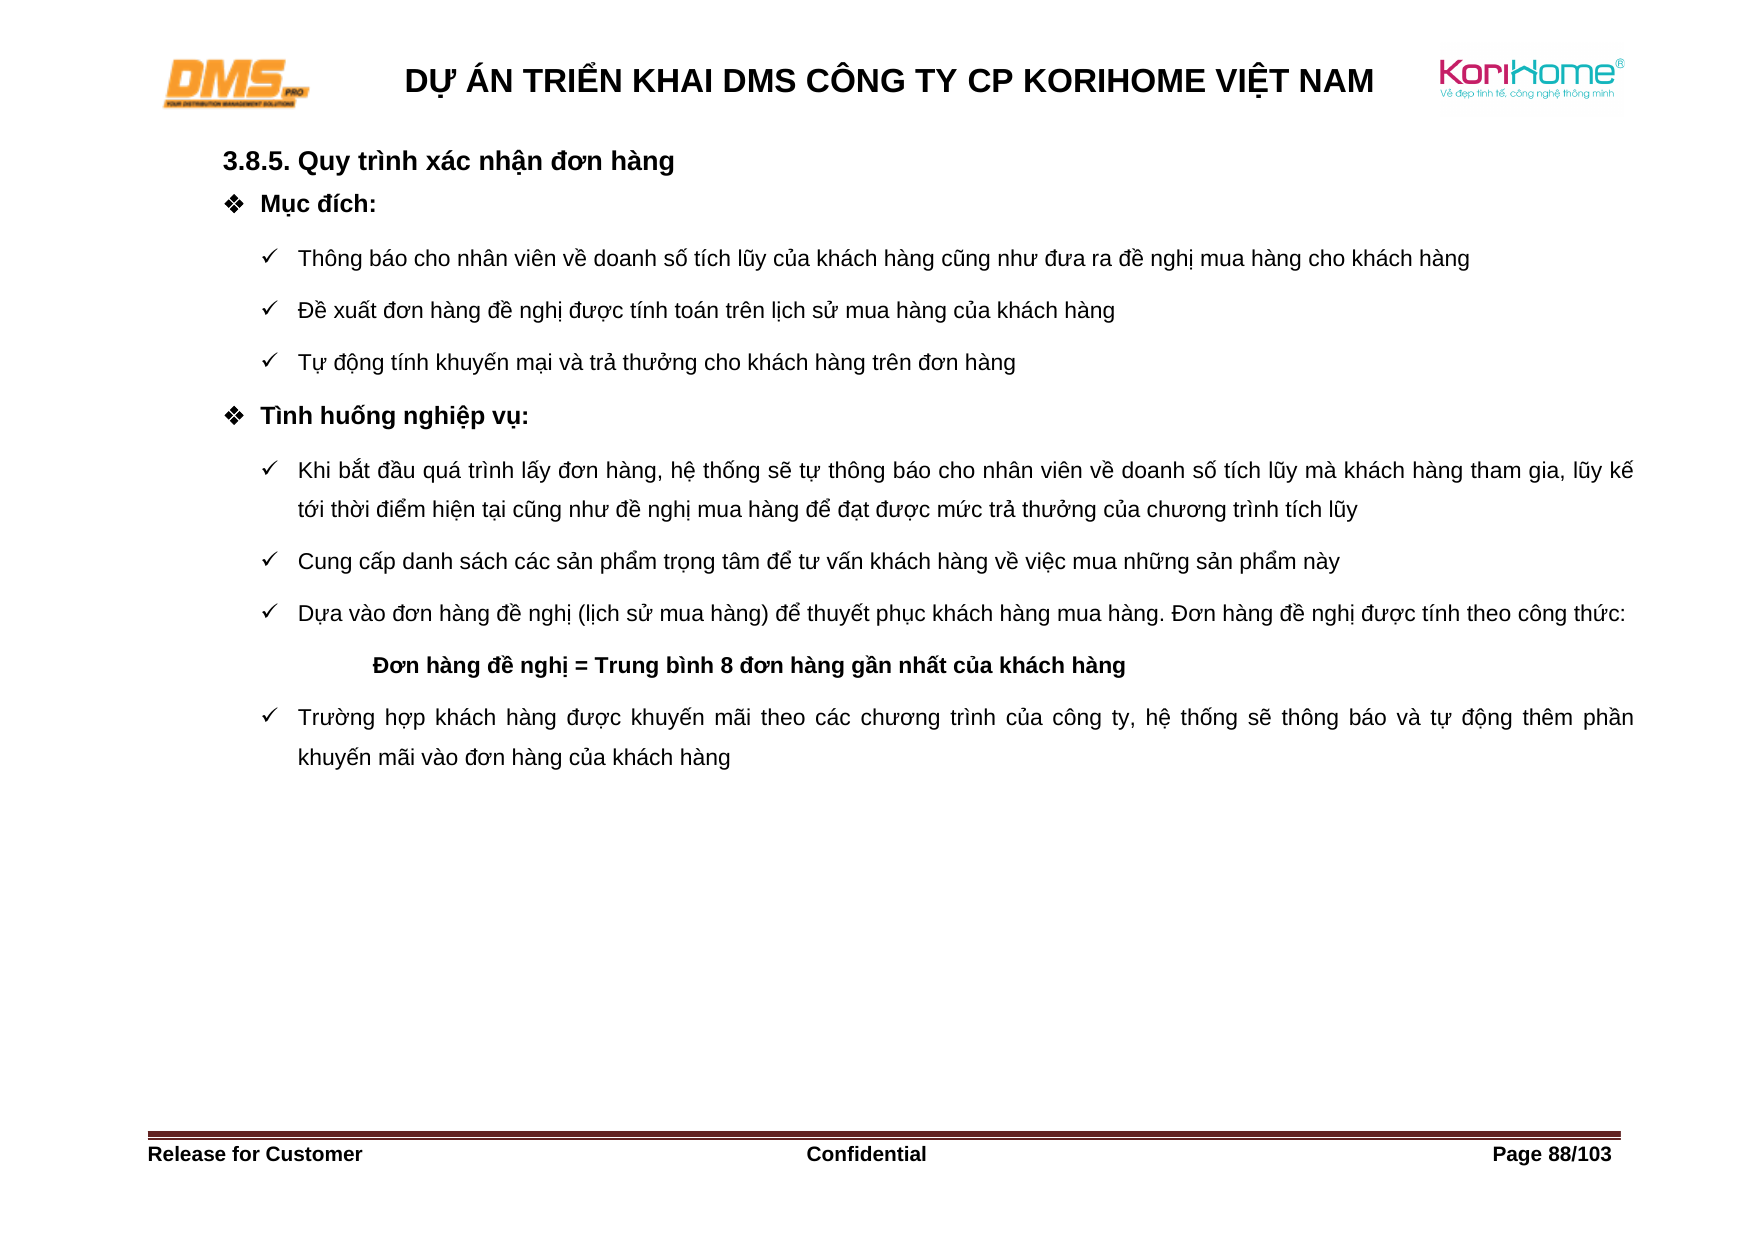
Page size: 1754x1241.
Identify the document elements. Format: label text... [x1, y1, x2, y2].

subtitle Quy trình xác nhận đơn hàng [223, 145, 1636, 177]
list Đề xuất đơn hàng đề nghị được tính toán trên lịch sử mua hàng của khách hàng [260, 297, 1636, 323]
list Cung cấp danh sách các sản phẩm trọng tâm để tư vấn khách hàng về việc mua những sản phẩm này [260, 548, 1636, 574]
list Dựa vào đơn hàng đề nghị (lịch sử mua hàng) để thuyết phục khách hàng mua hàng. Đơn hàng đề nghị được tính theo công thức: [260, 600, 1636, 626]
list Mục đích: [223, 189, 1636, 218]
picture [158, 41, 316, 119]
list Khi bắt đầu quá trình lấy đơn hàng, hệ thống sẽ tự thông báo cho nhân viên về doanh số tích lũy mà khách hàng tham gia, lũy kế tới thời điểm hiện tại cũng như đề nghị mua hàng để đạt được mức trả thưởng của chương trình tích lũy [260, 457, 1636, 522]
list Tình huống nghiệp vụ: [223, 401, 1636, 430]
list Trường hợp khách hàng được khuyến mãi theo các chương trình của công ty, hệ thống sẽ thông báo và tự động thêm phần khuyến mãi vào đơn hàng của khách hàng [260, 704, 1636, 770]
list Thông báo cho nhân viên về doanh số tích lũy của khách hàng cũng như đưa ra đề nghị mua hàng cho khách hàng [260, 245, 1636, 271]
list Tự động tính khuyến mại và trả thưởng cho khách hàng trên đơn hàng [260, 349, 1636, 375]
picture [1440, 42, 1625, 117]
text Đơn hàng đề nghị = Trung bình 8 đơn hàng gần nhất của khách hàng [370, 652, 1636, 678]
